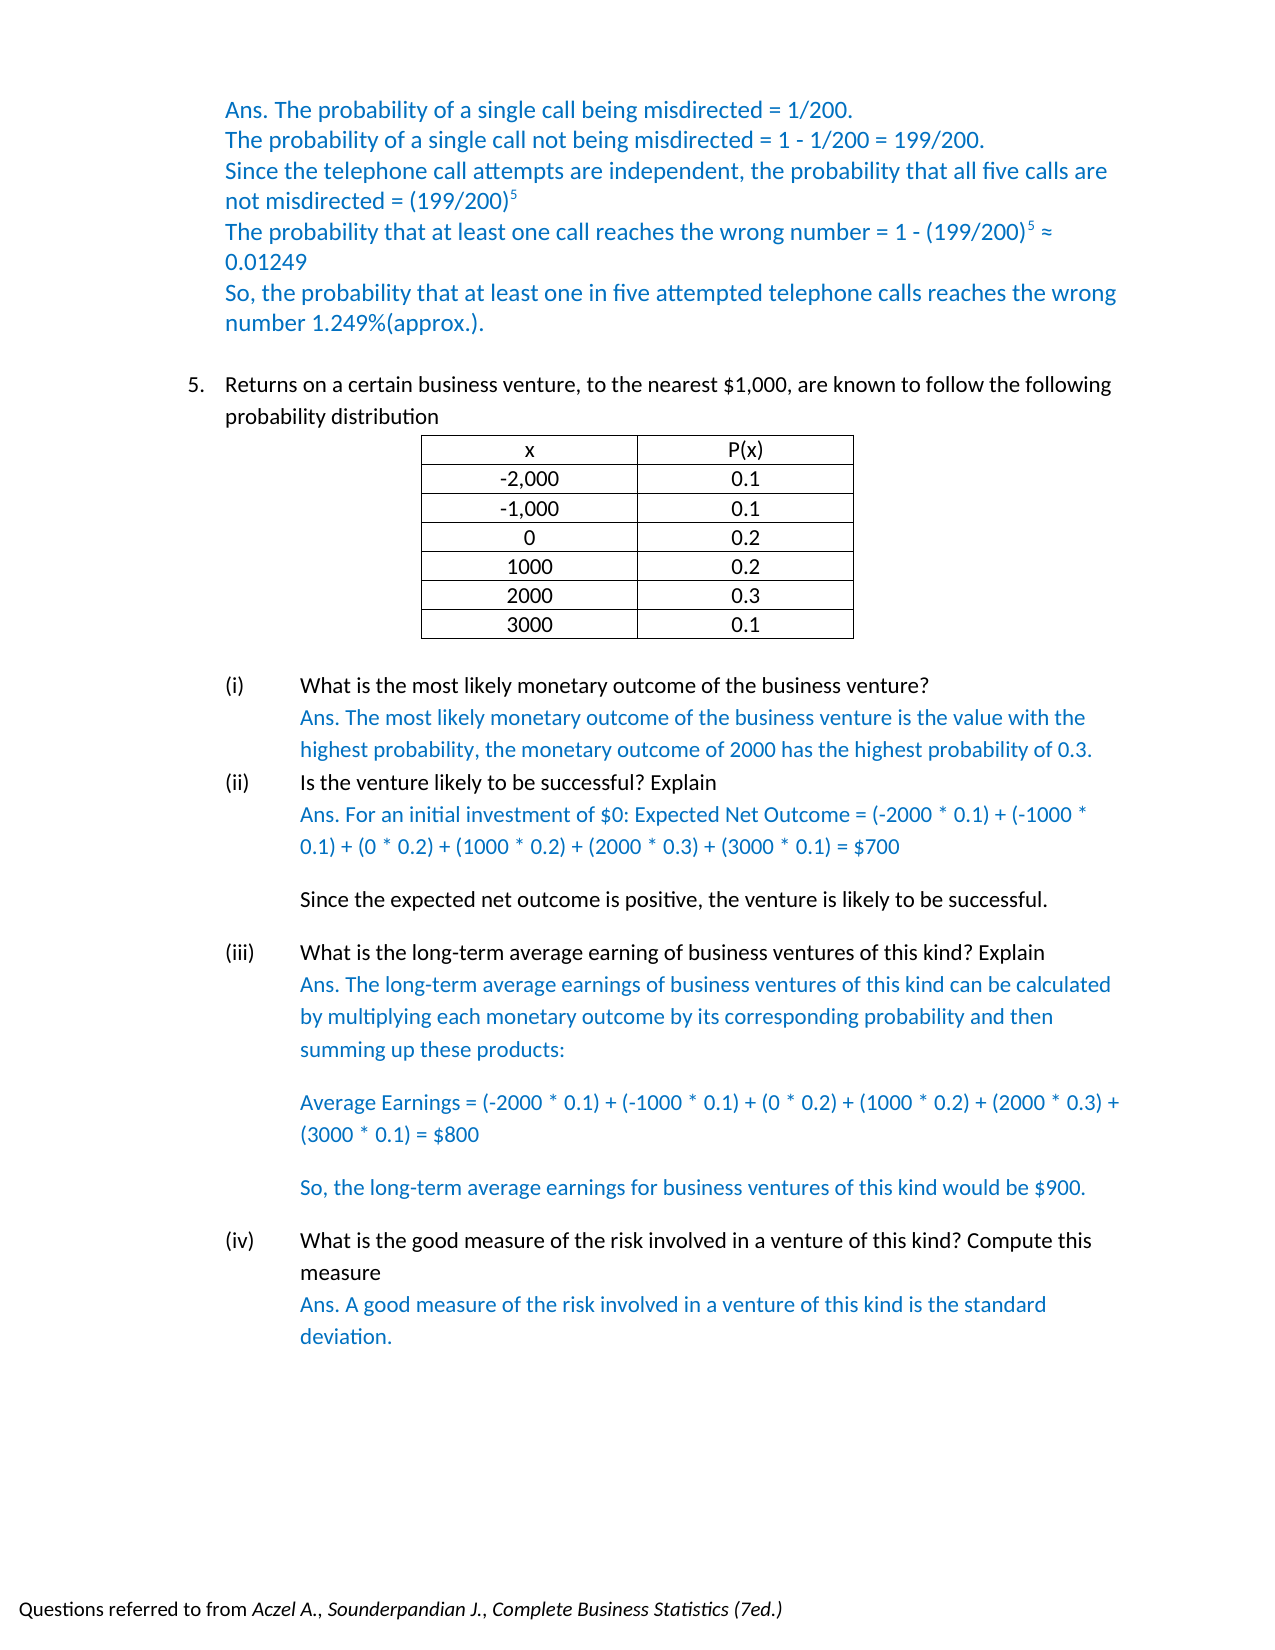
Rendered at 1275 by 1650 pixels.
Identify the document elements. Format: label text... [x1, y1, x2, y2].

table_cell 0.3 [638, 581, 853, 609]
table_header P(x) [638, 436, 853, 463]
table_cell 2000 [422, 581, 637, 609]
table_cell 0.1 [638, 494, 853, 522]
table_cell 1000 [422, 552, 637, 580]
text Ans. A good measure of the risk involved in a venture of this kind is the standard deviation. [300, 1290, 1125, 1351]
text Ans. For an initial investment of $0: Expected Net Outcome = (-2000 * 0.1) + (-1000 * 0.1) + (0 * 0.2) + (1000 * 0.2) + (2000 * 0.3) + (3000 * 0.1) = $700 [300, 800, 1125, 860]
text Ans. The probability of a single call being misdirected = 1/200. [225, 94, 1125, 124]
text The probability that at least one call reaches the wrong number = 1 - (199/200)5 ≈ 0.01249 [225, 216, 1125, 277]
text So, the probability that at least one in five attempted telephone calls reaches the wrong number 1.249%(approx.). [225, 277, 1125, 338]
table_cell 0 [422, 523, 637, 551]
list What is the good measure of the risk involved in a venture of this kind? Compute this measure [225, 1226, 1125, 1286]
text Since the expected net outcome is positive, the venture is likely to be successful. [225, 885, 1125, 913]
text Since the telephone call attempts are independent, the probability that all five calls are not misdirected = (199/200)5 [225, 155, 1125, 216]
table_cell -1,000 [422, 494, 637, 522]
table_cell 0.2 [638, 552, 853, 580]
text The probability of a single call not being misdirected = 1 - 1/200 = 199/200. [225, 124, 1125, 155]
table_cell 3000 [422, 610, 637, 638]
list Returns on a certain business venture, to the nearest $1,000, are known to follow the following probability distribution [187, 370, 1125, 430]
list Is the venture likely to be successful? Explain [225, 768, 1125, 796]
table_header x [422, 436, 637, 463]
text Average Earnings = (-2000 * 0.1) + (-1000 * 0.1) + (0 * 0.2) + (1000 * 0.2) + (2000 * 0.3) + (3000 * 0.1) = $800 [300, 1088, 1125, 1148]
list Ans. The most likely monetary outcome of the business venture is the value with the highest probability, the monetary outcome of 2000 has the highest probability of 0.3. [300, 703, 1125, 763]
list What is the long-term average earning of business ventures of this kind? Explain [225, 938, 1125, 966]
text So, the long-term average earnings for business ventures of this kind would be $900. [300, 1173, 1125, 1201]
table_cell 0.1 [638, 465, 853, 493]
text Ans. The long-term average earnings of business ventures of this kind can be calculated by multiplying each monetary outcome by its corresponding probability and then summing up these products: [300, 970, 1125, 1063]
table_cell 0.1 [638, 610, 853, 638]
list What is the most likely monetary outcome of the business venture? [225, 671, 1125, 699]
table_cell -2,000 [422, 465, 637, 493]
table_cell 0.2 [638, 523, 853, 551]
